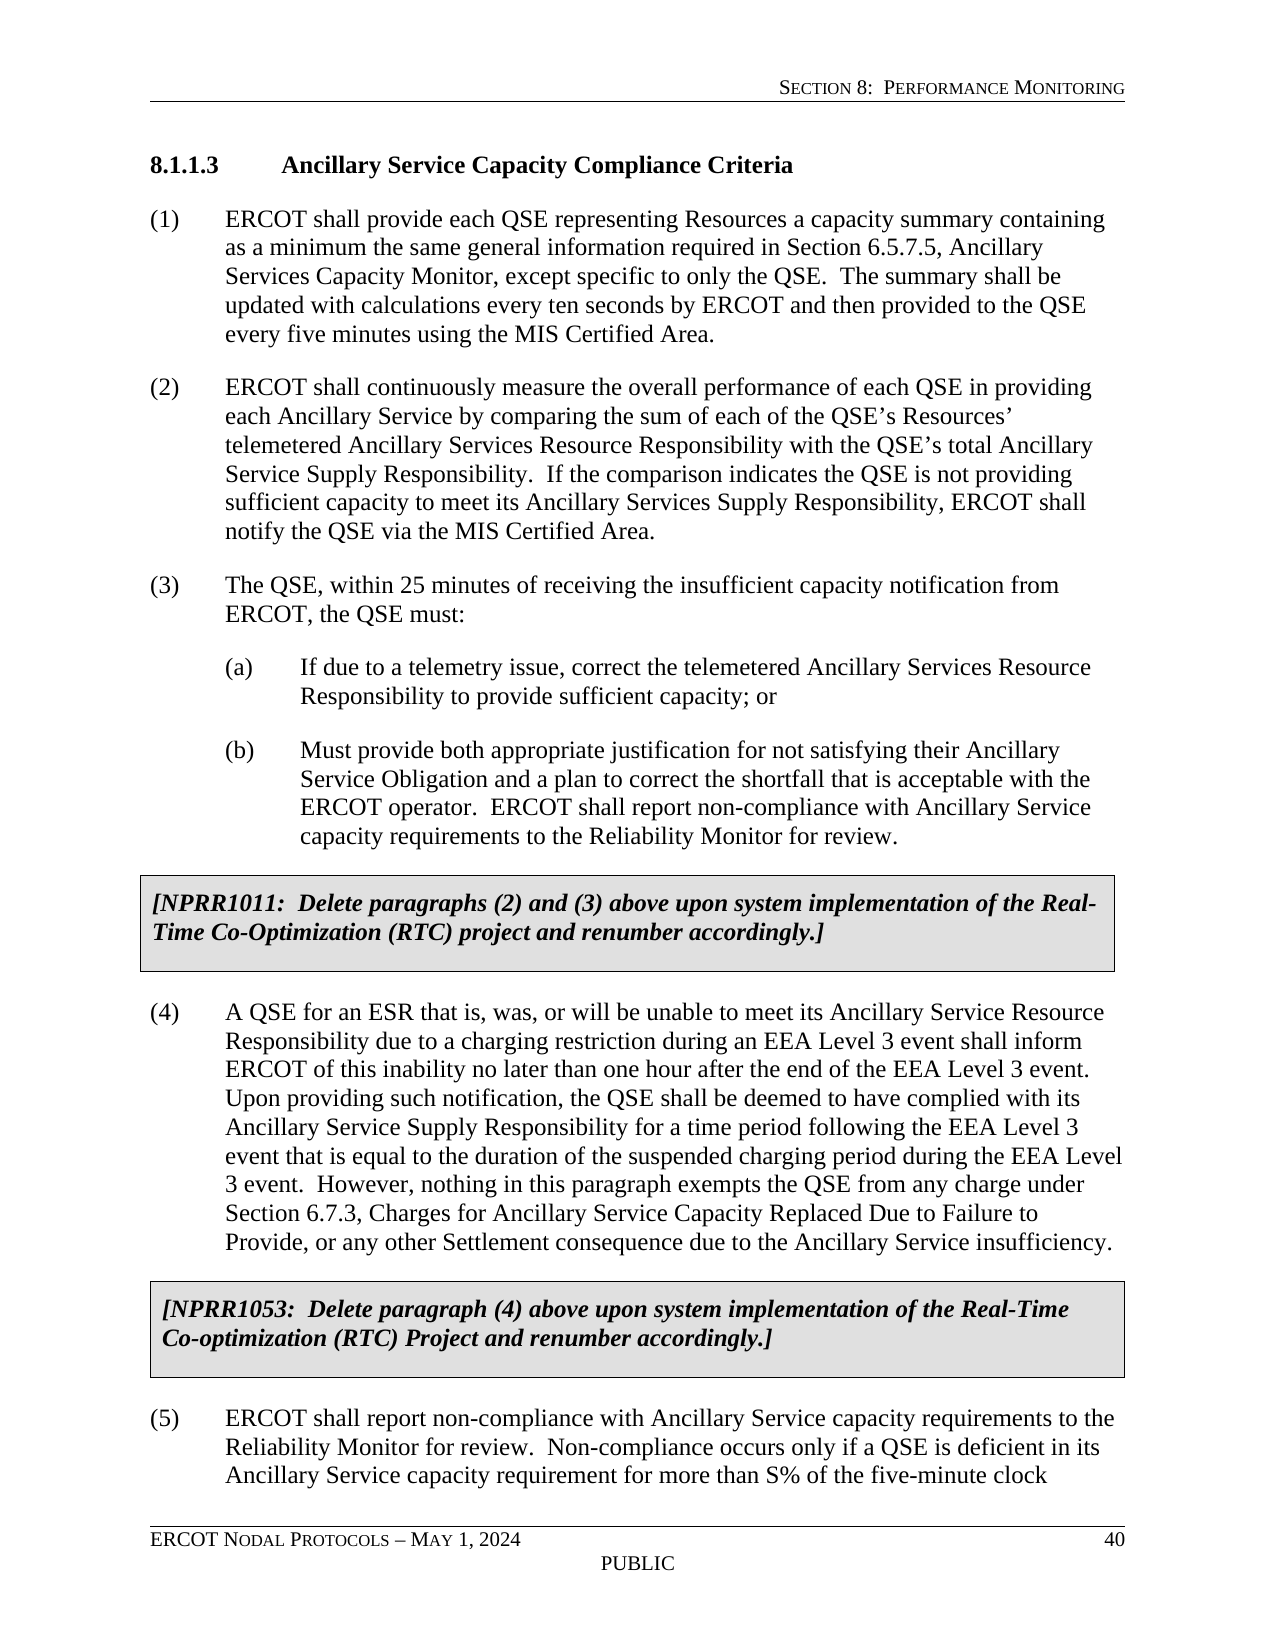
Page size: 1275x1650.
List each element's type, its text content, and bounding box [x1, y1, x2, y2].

table_header [NPRR1011: Delete paragraphs (2) and (3) above upon system implementation of the Real-Time Co-Optimization (RTC) project and renumber accordingly.] [141, 876, 1114, 971]
text (2) ERCOT shall continuously measure the overall performance of each QSE in providing each Ancillary Service by comparing the sum of each of the QSE’s Resources’ telemetered Ancillary Services Resource Responsibility with the QSE’s total Ancillary Service Supply Responsibility. If the comparison indicates the QSE is not providing sufficient capacity to meet its Ancillary Services Supply Responsibility, ERCOT shall notify the QSE via the MIS Certified Area. [150, 372, 1125, 545]
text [150, 1403, 1125, 1489]
text (3) The QSE, within 25 minutes of receiving the insufficient capacity notification from ERCOT, the QSE must: [150, 570, 1125, 627]
table_header [NPRR1053: Delete paragraph (4) above upon system implementation of the Real-Time Co-optimization (RTC) Project and renumber accordingly.] [151, 1282, 1124, 1377]
list (a) If due to a telemetry issue, correct the telemetered Ancillary Services Resource Responsibility to provide sufficient capacity; or [225, 652, 1125, 710]
list (b) Must provide both appropriate justification for not satisfying their Ancillary Service Obligation and a plan to correct the shortfall that is acceptable with the ERCOT operator. ERCOT shall report non-compliance with Ancillary Service capacity requirements to the Reliability Monitor for review. [225, 735, 1125, 850]
text 8.1.1.3 Ancillary Service Capacity Compliance Criteria [150, 150, 1125, 179]
text (1) ERCOT shall provide each QSE representing Resources a capacity summary containing as a minimum the same general information required in Section 6.5.7.5, Ancillary Services Capacity Monitor, except specific to only the QSE. The summary shall be updated with calculations every ten seconds by ERCOT and then provided to the QSE every five minutes using the MIS Certified Area. [150, 204, 1125, 347]
text (4) A QSE for an ESR that is, was, or will be unable to meet its Ancillary Service Resource Responsibility due to a charging restriction during an EEA Level 3 event shall inform ERCOT of this inability no later than one hour after the end of the EEA Level 3 event. Upon providing such notification, the QSE shall be deemed to have complied with its Ancillary Service Supply Responsibility for a time period following the EEA Level 3 event that is equal to the duration of the suspended charging period during the EEA Level 3 event. However, nothing in this paragraph exempts the QSE from any charge under Section 6.7.3, Charges for Ancillary Service Capacity Replaced Due to Failure to Provide, or any other Settlement consequence due to the Ancillary Service insufficiency. [150, 997, 1125, 1256]
